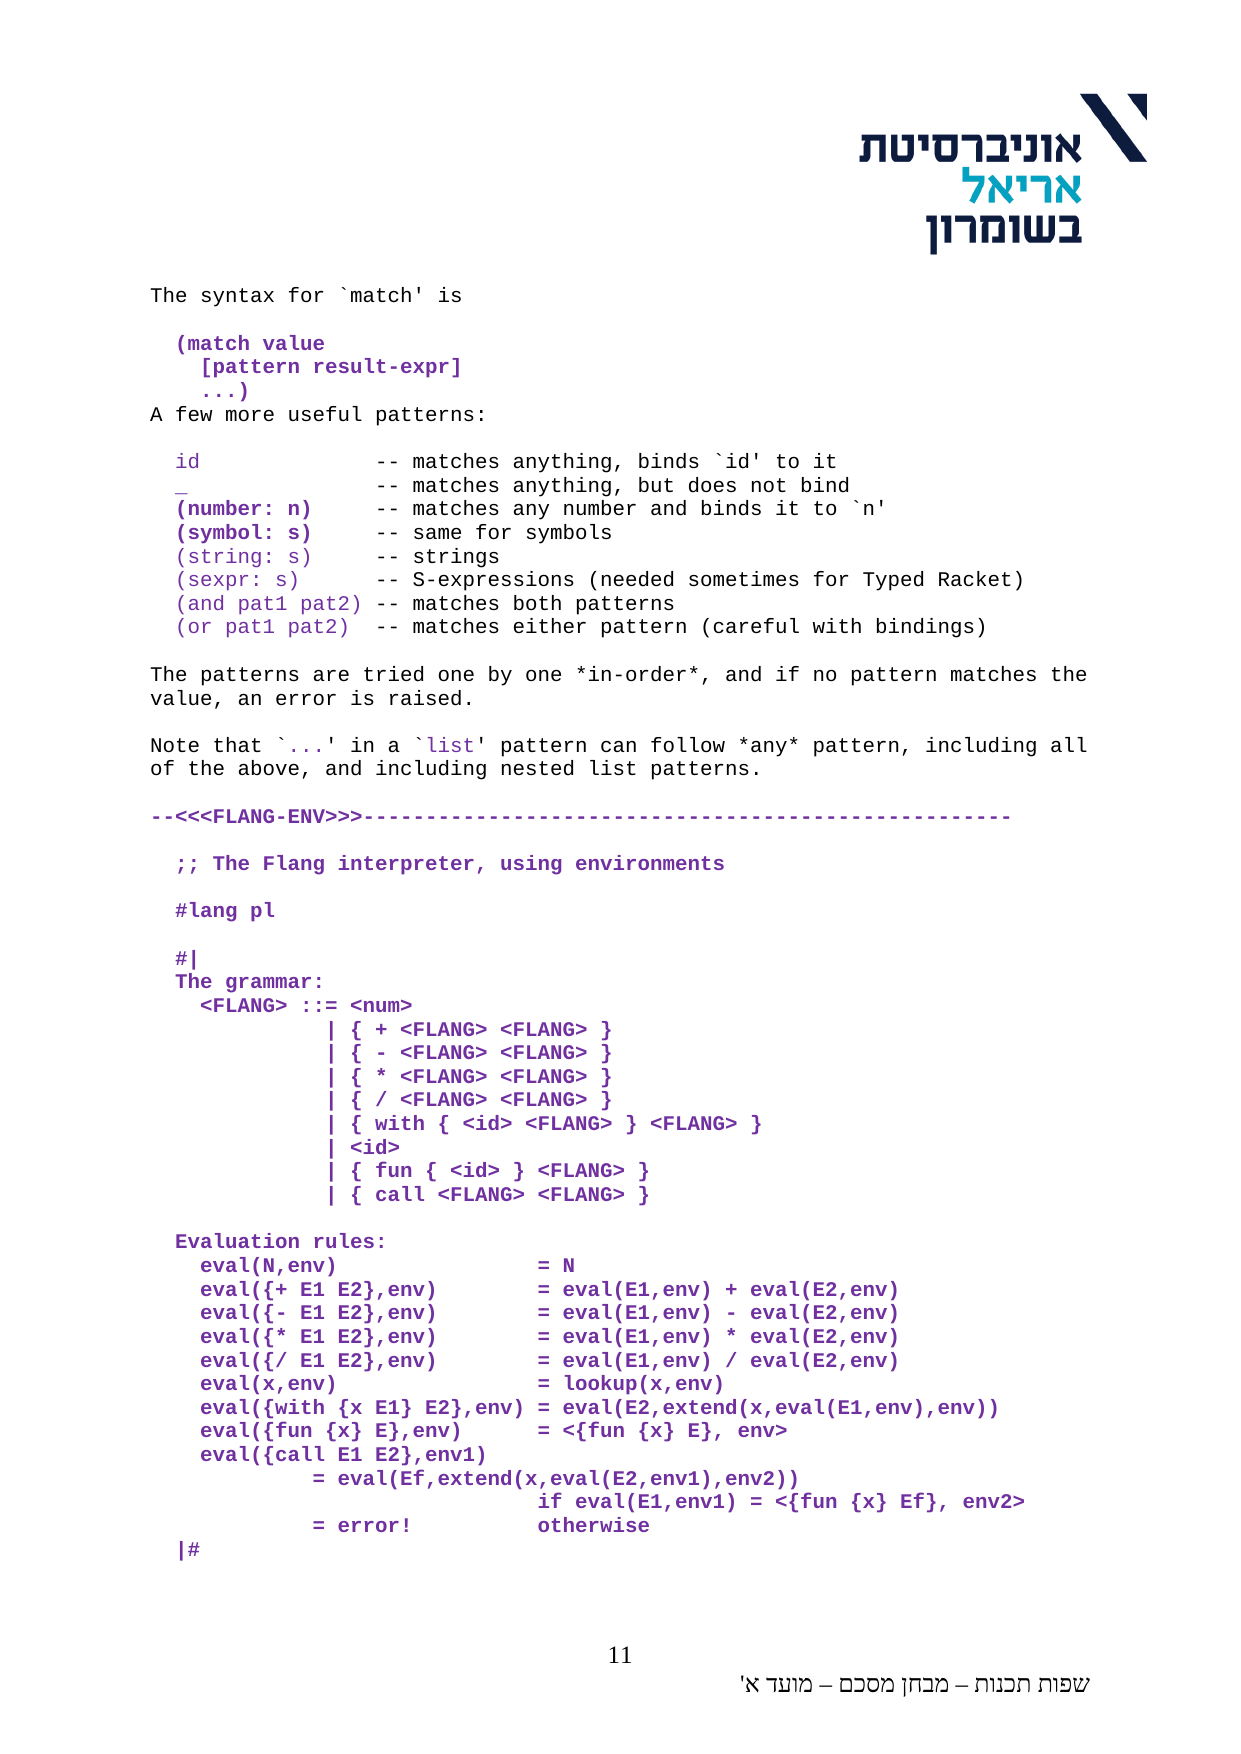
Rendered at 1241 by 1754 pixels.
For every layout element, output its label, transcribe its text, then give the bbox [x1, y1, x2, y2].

text Note that `...' in a `list' pattern can follow *any* pattern, including all of the above, and including nested list patterns. [150, 735, 1090, 782]
text | { + <FLANG> <FLANG> } [150, 1018, 1090, 1042]
text (string: s) -- strings [150, 546, 1090, 569]
text eval({with {x E1} E2},env) = eval(E2,extend(x,eval(E1,env),env)) [150, 1397, 1090, 1421]
text |# [150, 1539, 1090, 1562]
text | { with { <id> <FLANG> } <FLANG> } [150, 1113, 1090, 1137]
text A few more useful patterns: [150, 404, 1090, 427]
text --<<<FLANG-ENV>>>---------------------------------------------------- [150, 806, 1090, 829]
text #lang pl [150, 900, 1090, 924]
text Evaluation rules: [150, 1231, 1090, 1255]
text | { fun { <id> } <FLANG> } [150, 1160, 1090, 1184]
text [pattern result-expr] [150, 356, 1090, 380]
text = error! otherwise [150, 1515, 1090, 1539]
text <FLANG> ::= <num> [150, 995, 1090, 1018]
picture [4, 0, 1241, 258]
text | { - <FLANG> <FLANG> } [150, 1042, 1090, 1066]
text (sexpr: s) -- S-expressions (needed sometimes for Typed Racket) [150, 569, 1090, 593]
text (and pat1 pat2) -- matches both patterns [150, 593, 1090, 617]
text if eval(E1,env1) = <{fun {x} Ef}, env2> [150, 1491, 1090, 1515]
text eval({- E1 E2},env) = eval(E1,env) - eval(E2,env) [150, 1302, 1090, 1326]
text The patterns are tried one by one *in-order*, and if no pattern matches the value, an error is raised. [150, 664, 1090, 711]
text | { / <FLANG> <FLANG> } [150, 1089, 1090, 1113]
text The grammar: [150, 971, 1090, 995]
text id -- matches anything, binds `id' to it [150, 451, 1090, 475]
text ...) [150, 380, 1090, 404]
text (number: n) -- matches any number and binds it to `n' [150, 498, 1090, 522]
text eval(x,env) = lookup(x,env) [150, 1373, 1090, 1397]
text eval({* E1 E2},env) = eval(E1,env) * eval(E2,env) [150, 1326, 1090, 1349]
text eval({call E1 E2},env1) [150, 1444, 1090, 1468]
text eval(N,env) = N [150, 1255, 1090, 1279]
text The syntax for `match' is [150, 286, 1090, 309]
text (symbol: s) -- same for symbols [150, 522, 1090, 546]
text eval({fun {x} E},env) = <{fun {x} E}, env> [150, 1421, 1090, 1444]
text | <id> [150, 1137, 1090, 1160]
text #| [150, 948, 1090, 971]
text | { call <FLANG> <FLANG> } [150, 1184, 1090, 1208]
text (match value [150, 333, 1090, 356]
text eval({+ E1 E2},env) = eval(E1,env) + eval(E2,env) [150, 1279, 1090, 1302]
text = eval(Ef,extend(x,eval(E2,env1),env2)) [150, 1468, 1090, 1491]
text eval({/ E1 E2},env) = eval(E1,env) / eval(E2,env) [150, 1349, 1090, 1373]
text _ -- matches anything, but does not bind [150, 475, 1090, 498]
text | { * <FLANG> <FLANG> } [150, 1066, 1090, 1089]
text ;; The Flang interpreter, using environments [150, 853, 1090, 877]
text (or pat1 pat2) -- matches either pattern (careful with bindings) [150, 617, 1090, 640]
